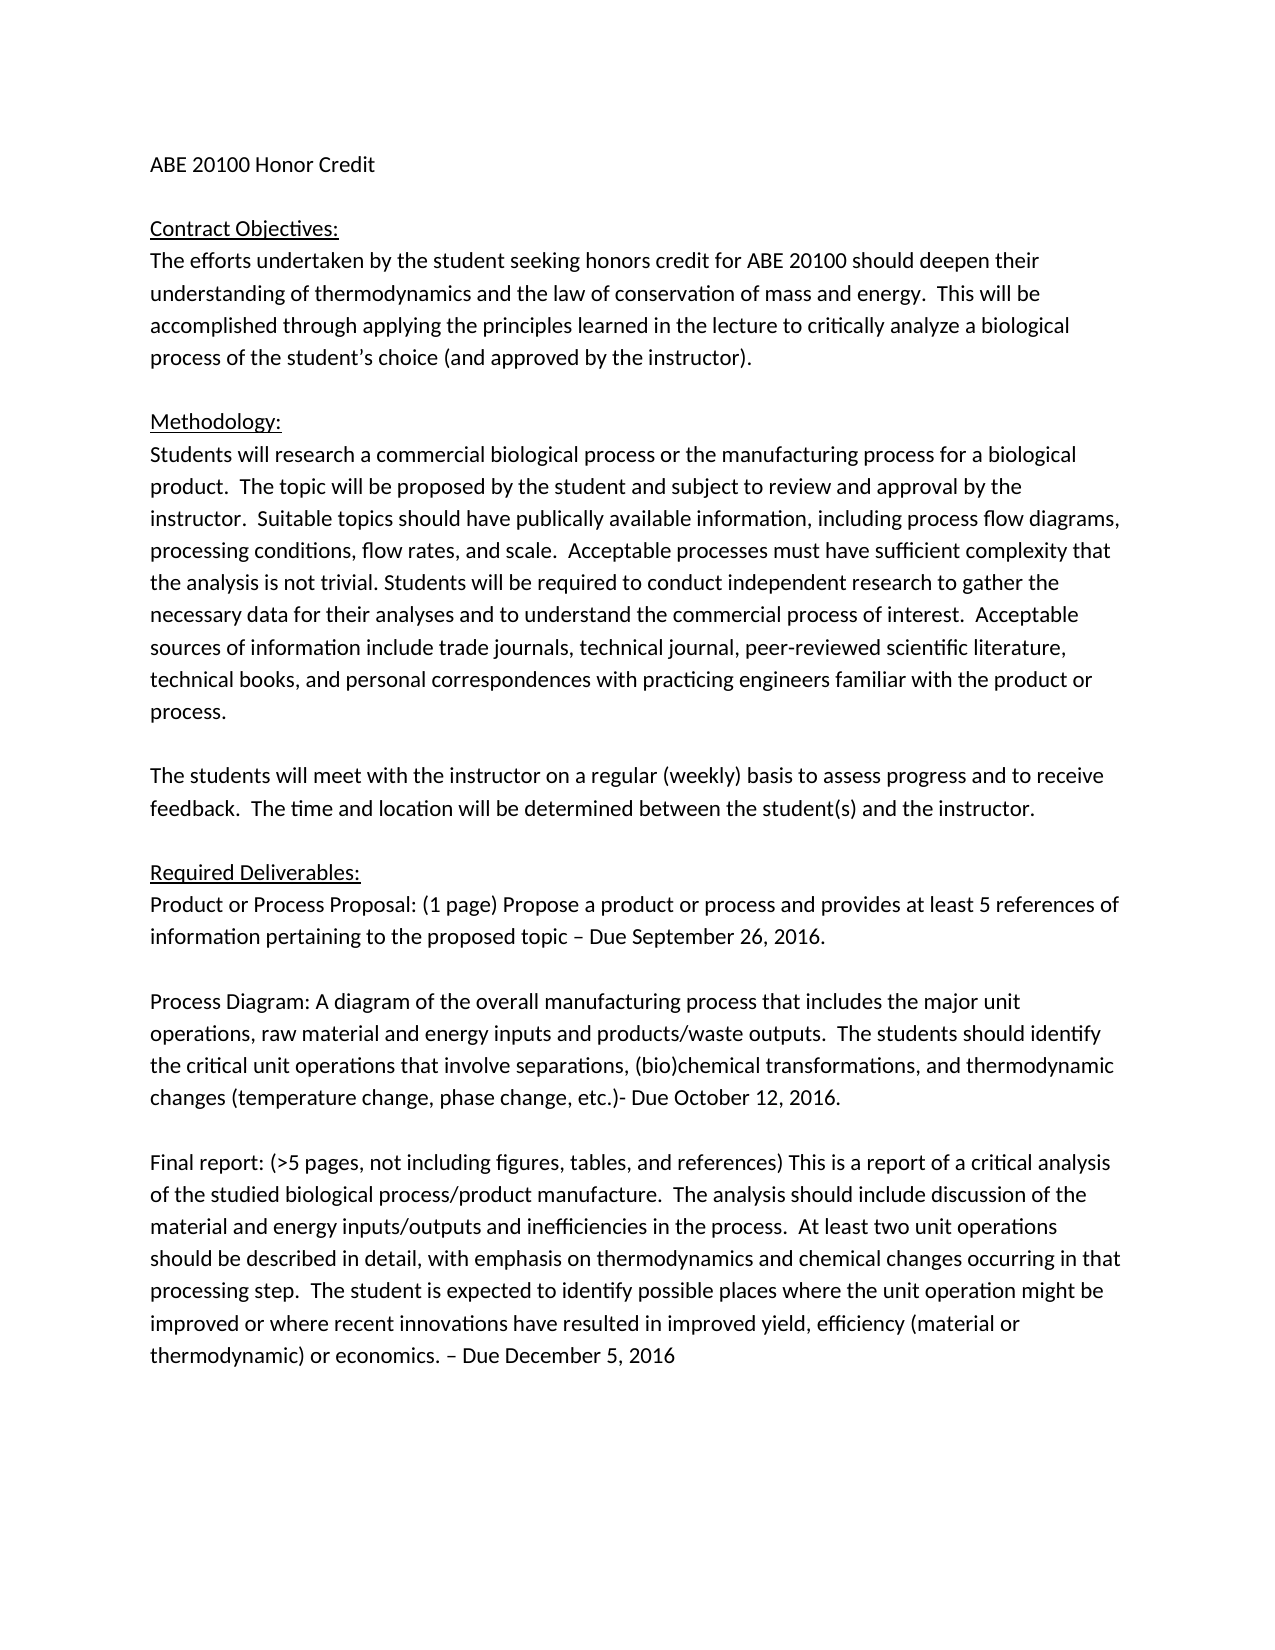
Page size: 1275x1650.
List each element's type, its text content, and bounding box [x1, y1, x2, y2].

text Final report: (>5 pages, not including figures, tables, and references) This is a report of a critical analysis of the studied biological process/product manufacture. The analysis should include discussion of the material and energy inputs/outputs and inefficiencies in the process. At least two unit operations should be described in detail, with emphasis on thermodynamics and chemical changes occurring in that processing step. The student is expected to identify possible places where the unit operation might be improved or where recent innovations have resulted in improved yield, efficiency (material or thermodynamic) or economics. – Due December 5, 2016 [150, 1148, 1125, 1369]
text The efforts undertaken by the student seeking honors credit for ABE 20100 should deepen their understanding of thermodynamics and the law of conservation of mass and energy. This will be accomplished through applying the principles learned in the lecture to critically analyze a biological process of the student’s choice (and approved by the instructor). [150, 247, 1125, 371]
text Product or Process Proposal: (1 page) Propose a product or process and provides at least 5 references of information pertaining to the proposed topic – Due September 26, 2016. [150, 890, 1125, 951]
text Methodology: [150, 407, 1125, 436]
text The students will meet with the instructor on a regular (weekly) basis to assess progress and to receive feedback. The time and location will be determined between the student(s) and the instructor. [150, 762, 1125, 822]
text Students will research a commercial biological process or the manufacturing process for a biological product. The topic will be proposed by the student and subject to review and approval by the instructor. Suitable topics should have publically available information, including process flow diagrams, processing conditions, flow rates, and scale. Acceptable processes must have sufficient complexity that the analysis is not trivial. Students will be required to conduct independent research to gather the necessary data for their analyses and to understand the commercial process of interest. Acceptable sources of information include trade journals, technical journal, peer-reviewed scientific literature, technical books, and personal correspondences with practicing engineers familiar with the product or process. [150, 440, 1125, 725]
text Required Deliverables: [150, 858, 1125, 886]
text Process Diagram: A diagram of the overall manufacturing process that includes the major unit operations, raw material and energy inputs and products/waste outputs. The students should identify the critical unit operations that involve separations, (bio)chemical transformations, and thermodynamic changes (temperature change, phase change, etc.)- Due October 12, 2016. [150, 987, 1125, 1111]
text Contract Objectives: [150, 214, 1125, 242]
text ABE 20100 Honor Credit [150, 150, 1125, 178]
